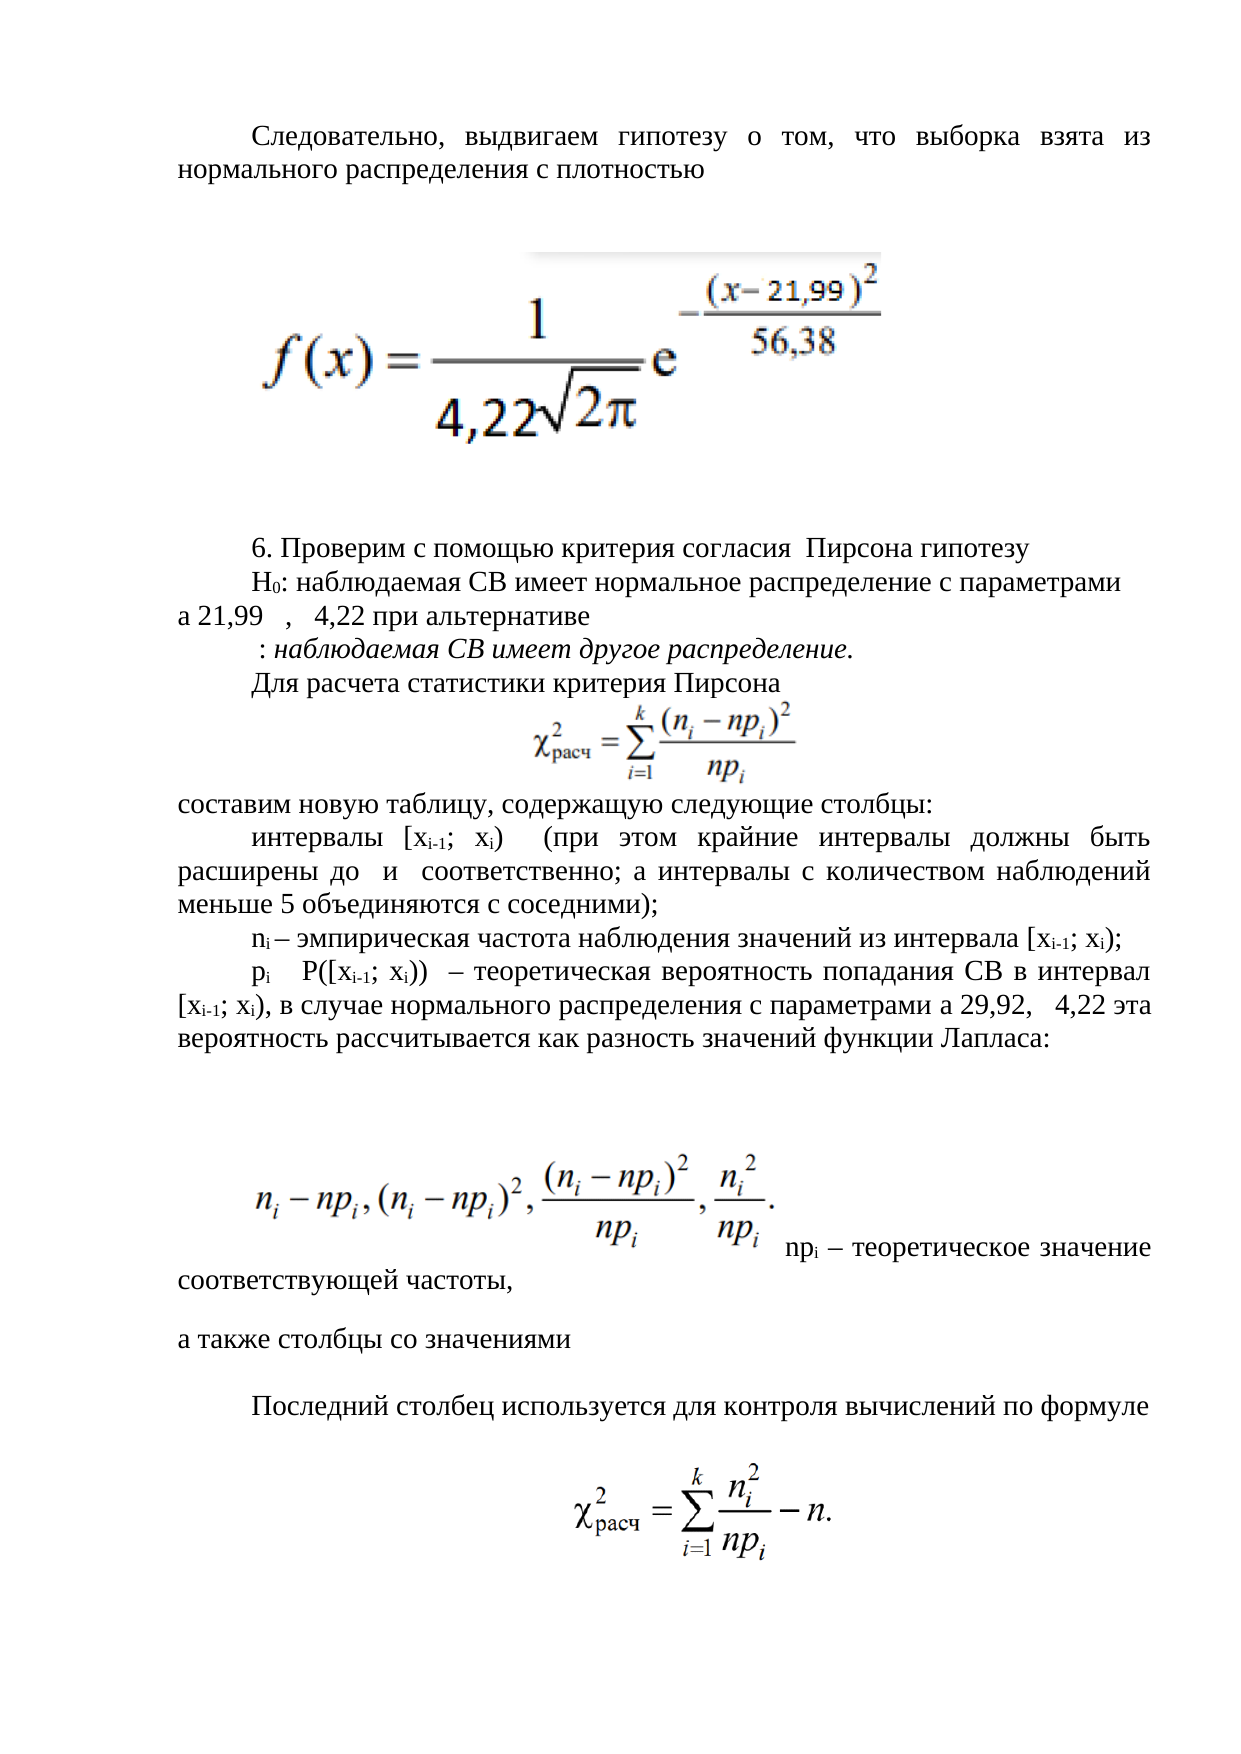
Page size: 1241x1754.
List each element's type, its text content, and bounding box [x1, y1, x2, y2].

text Последний столбец используется для контроля вычислений по формуле [177, 1388, 1152, 1421]
text а также столбцы со значениями [177, 1321, 1152, 1354]
text Для расчета статистики критерия Пирсона [177, 665, 1152, 698]
text pi P([xi-1; xi)) – теоретическая вероятность попадания СВ в интервал [xi-1; xi), в случае нормального распределения с параметрами a 29,92, 4,22 эта вероятность рассчитывается как разность значений функции Лапласа: [177, 953, 1152, 1054]
text 6. Проверим с помощью критерия согласия Пирсона гипотезу [177, 531, 1152, 564]
picture [564, 1442, 839, 1580]
text составим новую таблицу, содержащую следующие столбцы: [177, 786, 1152, 819]
picture [251, 252, 882, 464]
picture [251, 1146, 785, 1256]
text : наблюдаемая СВ имеет другое распределение. [177, 631, 1152, 665]
text Следовательно, выдвигаем гипотезу о том, что выборка взята из нормального распределения с плотностью [177, 118, 1152, 185]
text H0: наблюдаемая СВ имеет нормальное распределение с параметрами [177, 564, 1152, 598]
text интервалы [xi-1; xi) (при этом крайние интервалы должны быть расширены до и соответственно; а интервалы с количеством наблюдений меньше 5 объединяются с соседними); [177, 819, 1152, 920]
text a 21,99 , 4,22 при альтернативе [177, 598, 1152, 631]
text ni – эмпирическая частота наблюдения значений из интервала [xi-1; xi); [177, 920, 1152, 953]
picture [524, 698, 805, 786]
